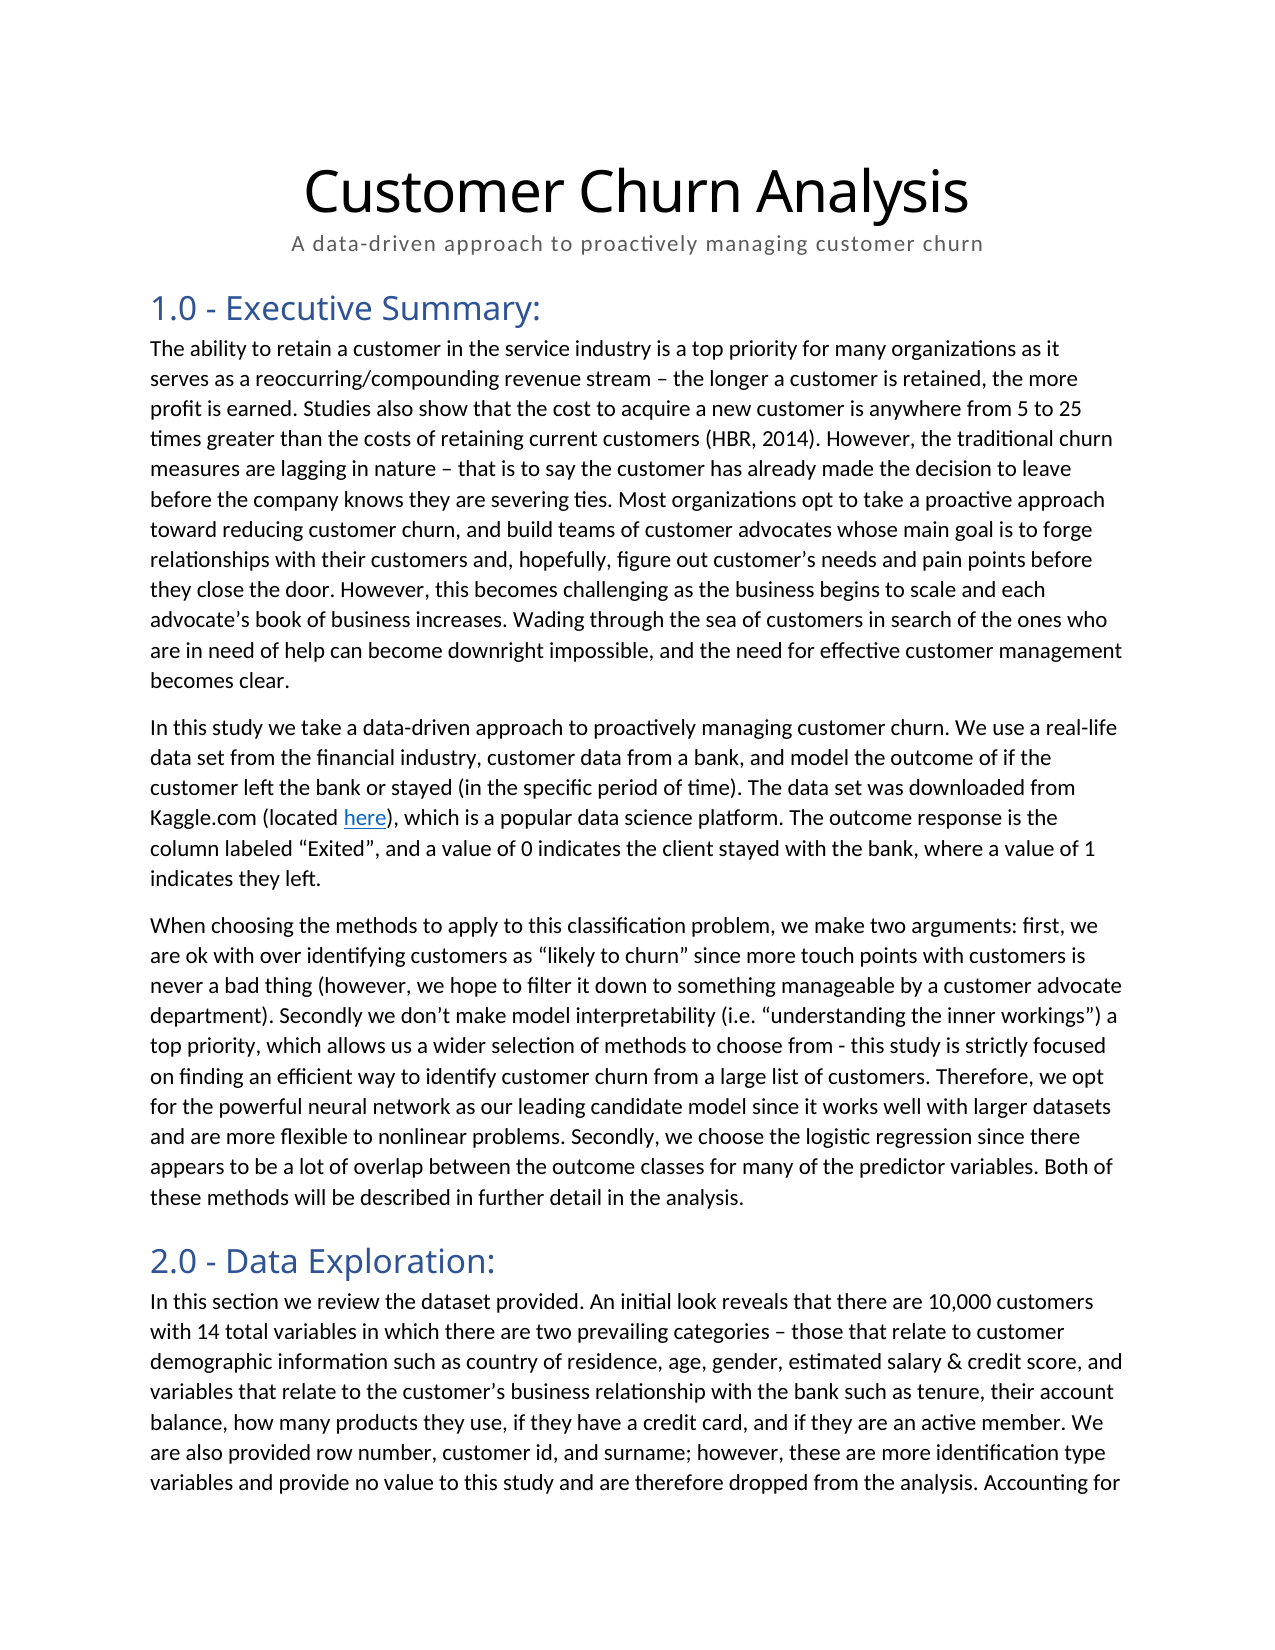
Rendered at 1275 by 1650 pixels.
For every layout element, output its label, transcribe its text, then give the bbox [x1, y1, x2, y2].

subtitle A data-driven approach to proactively managing customer churn [150, 229, 1125, 257]
text The ability to retain a customer in the service industry is a top priority for many organizations as it serves as a reoccurring/compounding revenue stream – the longer a customer is retained, the more profit is earned. Studies also show that the cost to acquire a new customer is anywhere from 5 to 25 times greater than the costs of retaining current customers (HBR, 2014). However, the traditional churn measures are lagging in nature – that is to say the customer has already made the decision to leave before the company knows they are severing ties. Most organizations opt to take a proactive approach toward reducing customer churn, and build teams of customer advocates whose main goal is to forge relationships with their customers and, hopefully, figure out customer’s needs and pain points before they close the door. However, this becomes challenging as the business begins to scale and each advocate’s book of business increases. Wading through the sea of customers in search of the ones who are in need of help can become downright impossible, and the need for effective customer management becomes clear. [150, 334, 1125, 694]
text When choosing the methods to apply to this classification problem, we make two arguments: first, we are ok with over identifying customers as “likely to churn” since more touch points with customers is never a bad thing (however, we hope to filter it down to something manageable by a customer advocate department). Secondly we don’t make model interpretability (i.e. “understanding the inner workings”) a top priority, which allows us a wider selection of methods to choose from - this study is strictly focused on finding an efficient way to identify customer churn from a large list of customers. Therefore, we opt for the powerful neural network as our leading candidate model since it works well with larger datasets and are more flexible to nonlinear problems. Secondly, we choose the logistic regression since there appears to be a lot of overlap between the outcome classes for many of the predictor variables. Both of these methods will be described in further detail in the analysis. [150, 911, 1125, 1211]
subtitle 1.0 - Executive Summary: [150, 285, 1125, 330]
text In this study we take a data-driven approach to proactively managing customer churn. We use a real-life data set from the financial industry, customer data from a bank, and model the outcome of if the customer left the bank or stayed (in the specific period of time). The data set was downloaded from Kaggle.com (located here), which is a popular data science platform. The outcome response is the column labeled “Exited”, and a value of 0 indicates the client stayed with the bank, where a value of 1 indicates they left. [150, 713, 1125, 892]
subtitle 2.0 - Data Exploration: [150, 1238, 1125, 1283]
title Customer Churn Analysis [150, 150, 1125, 229]
